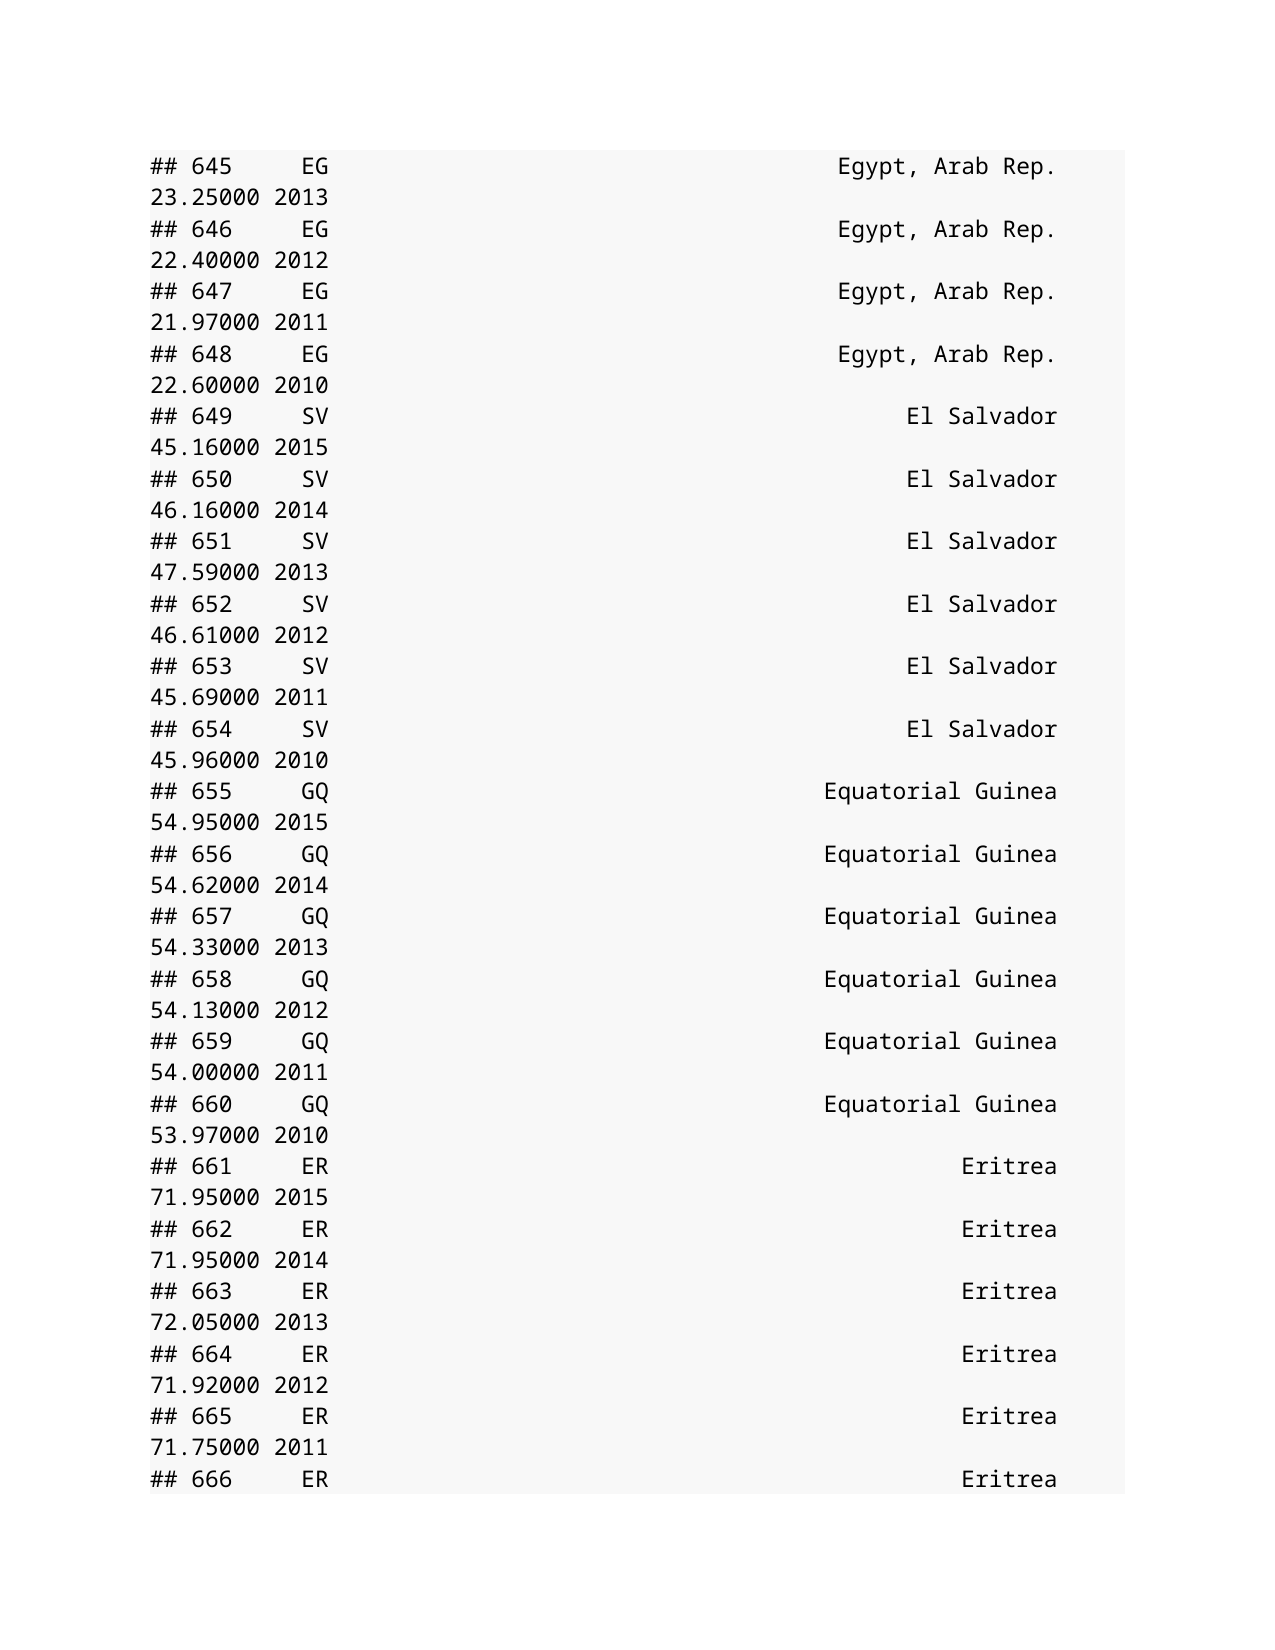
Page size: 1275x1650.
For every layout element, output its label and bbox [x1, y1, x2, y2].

text [150, 150, 1125, 1494]
